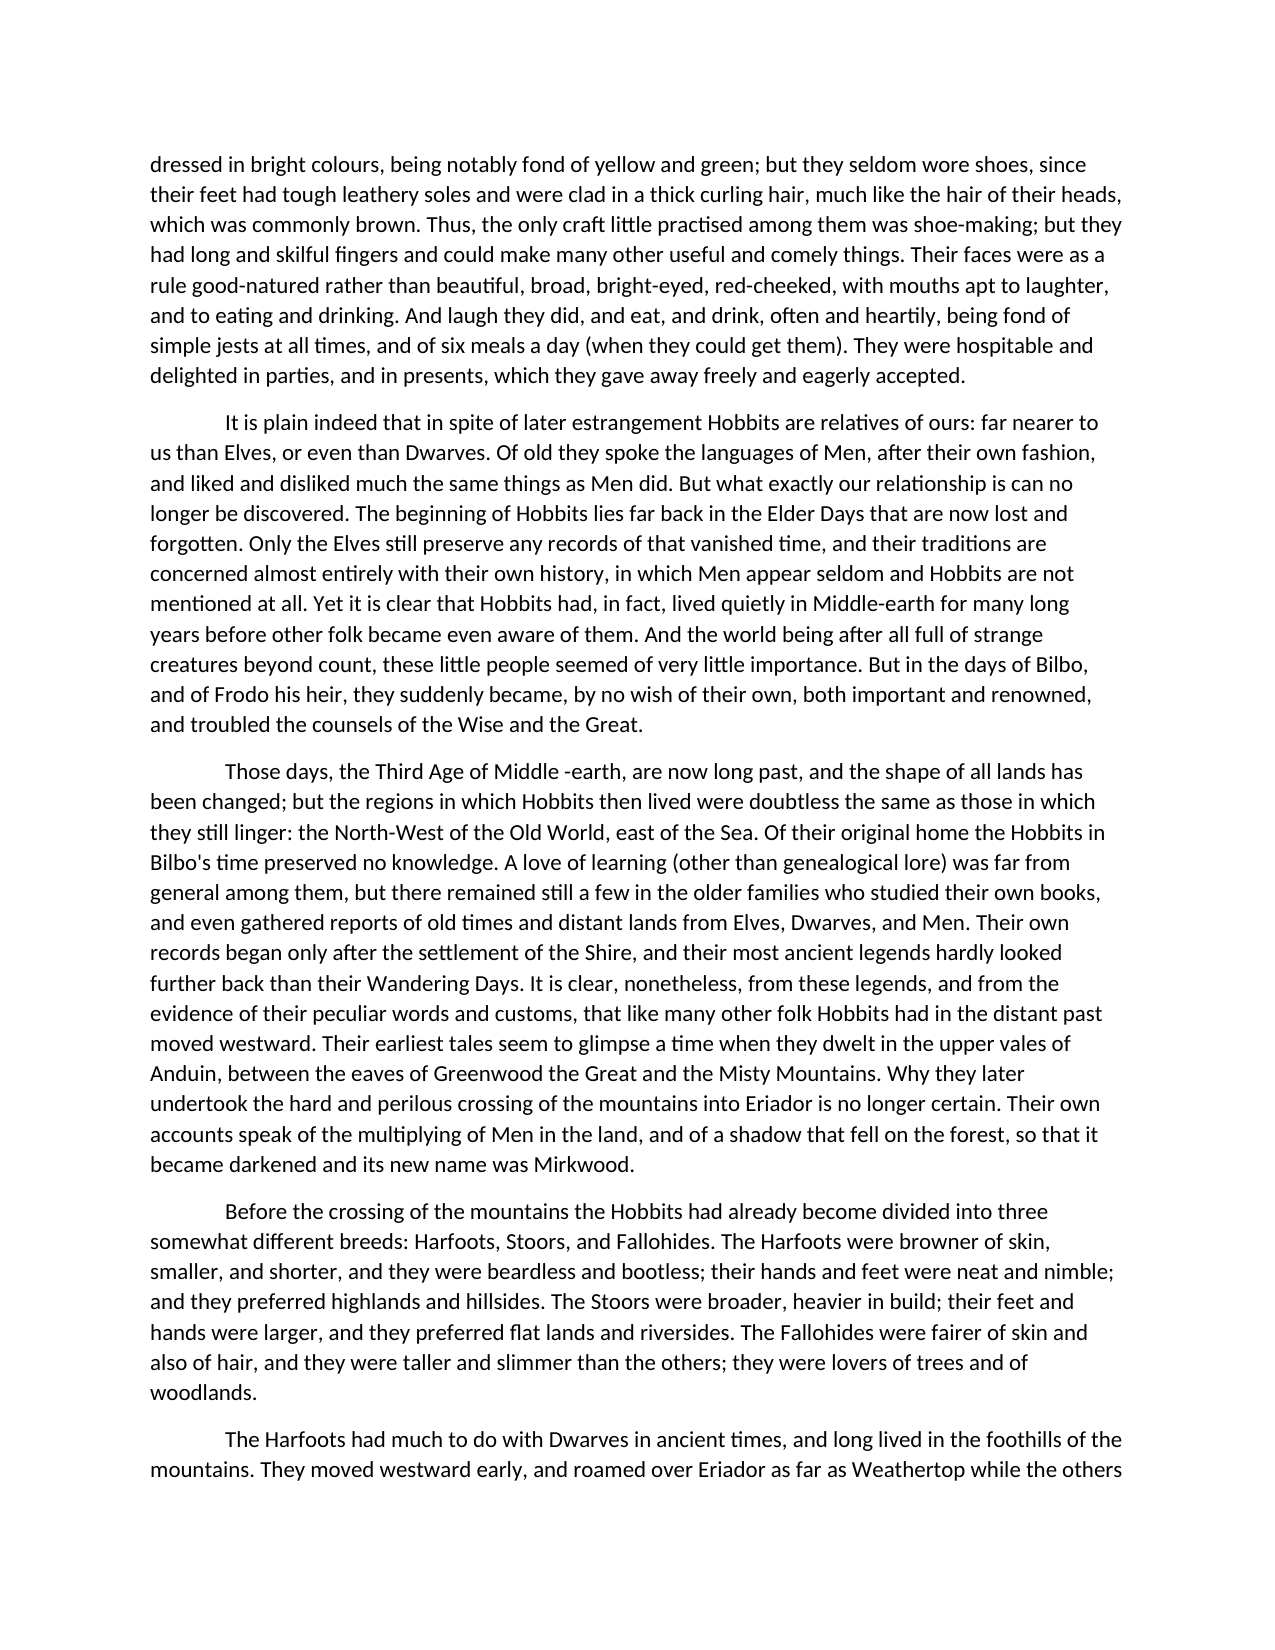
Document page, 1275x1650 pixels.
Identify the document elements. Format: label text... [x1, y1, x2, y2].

text Those days, the Third Age of Middle -earth, are now long past, and the shape of all lands has been changed; but the regions in which Hobbits then lived were doubtless the same as those in which they still linger: the North-West of the Old World, east of the Sea. Of their original home the Hobbits in Bilbo's time preserved no knowledge. A love of learning (other than genealogical lore) was far from general among them, but there remained still a few in the older families who studied their own books, and even gathered reports of old times and distant lands from Elves, Dwarves, and Men. Their own records began only after the settlement of the Shire, and their most ancient legends hardly looked further back than their Wandering Days. It is clear, nonetheless, from these legends, and from the evidence of their peculiar words and customs, that like many other folk Hobbits had in the distant past moved westward. Their earliest tales seem to glimpse a time when they dwelt in the upper vales of Anduin, between the eaves of Greenwood the Great and the Misty Mountains. Why they later undertook the hard and perilous crossing of the mountains into Eriador is no longer certain. Their own accounts speak of the multiplying of Men in the land, and of a shadow that fell on the forest, so that it became darkened and its new name was Mirkwood. [150, 757, 1125, 1178]
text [150, 150, 1125, 389]
text It is plain indeed that in spite of later estrangement Hobbits are relatives of ours: far nearer to us than Elves, or even than Dwarves. Of old they spoke the languages of Men, after their own fashion, and liked and disliked much the same things as Men did. But what exactly our relationship is can no longer be discovered. The beginning of Hobbits lies far back in the Elder Days that are now lost and forgotten. Only the Elves still preserve any records of that vanished time, and their traditions are concerned almost entirely with their own history, in which Men appear seldom and Hobbits are not mentioned at all. Yet it is clear that Hobbits had, in fact, lived quietly in Middle-earth for many long years before other folk became even aware of them. And the world being after all full of strange creatures beyond count, these little people seemed of very little importance. But in the days of Bilbo, and of Frodo his heir, they suddenly became, by no wish of their own, both important and renowned, and troubled the counsels of the Wise and the Great. [150, 408, 1125, 738]
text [150, 1425, 1125, 1483]
text Before the crossing of the mountains the Hobbits had already become divided into three somewhat different breeds: Harfoots, Stoors, and Fallohides. The Harfoots were browner of skin, smaller, and shorter, and they were beardless and bootless; their hands and feet were neat and nimble; and they preferred highlands and hillsides. The Stoors were broader, heavier in build; their feet and hands were larger, and they preferred flat lands and riversides. The Fallohides were fairer of skin and also of hair, and they were taller and slimmer than the others; they were lovers of trees and of woodlands. [150, 1197, 1125, 1406]
